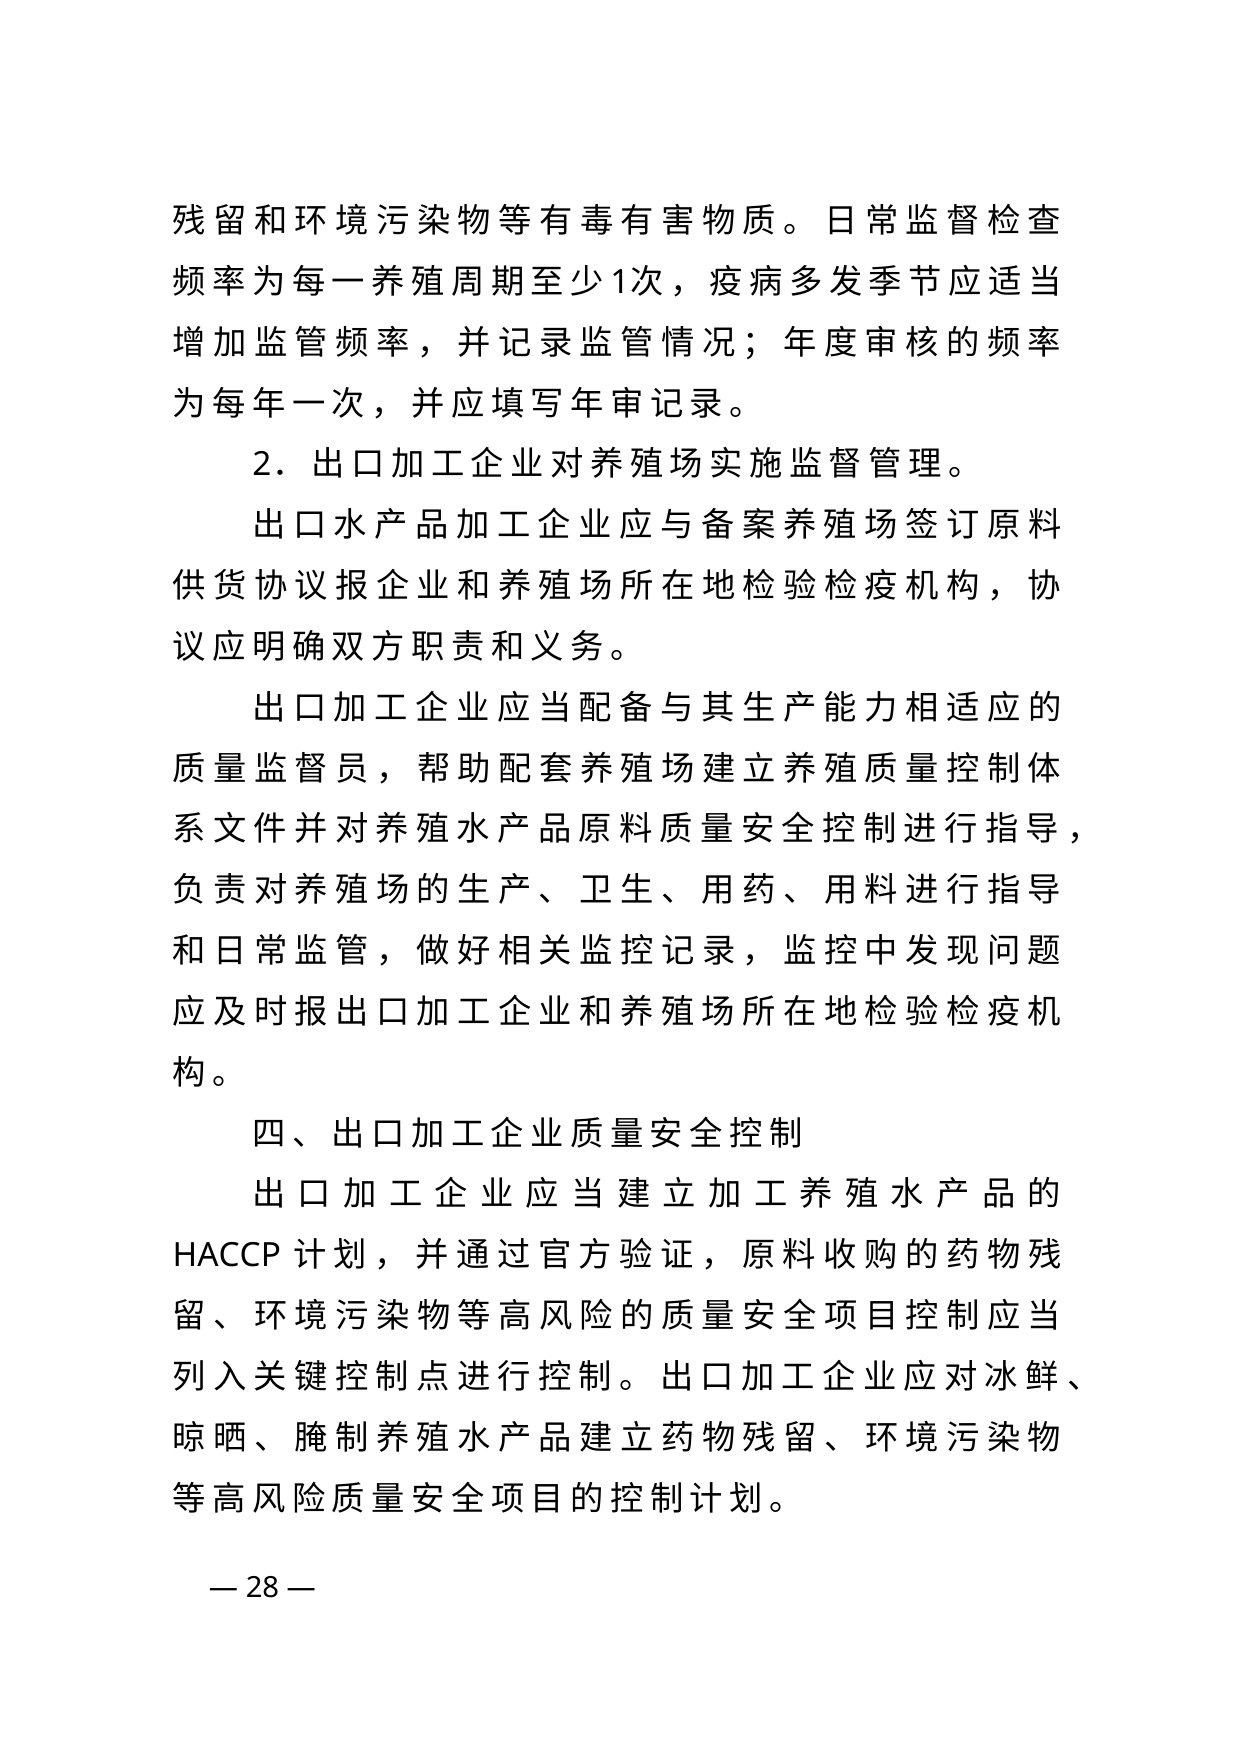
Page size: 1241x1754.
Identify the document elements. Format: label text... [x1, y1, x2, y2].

text 四、出口加工企业质量安全控制 [172, 1100, 1068, 1161]
text 出口水产品加工企业应与备案养殖场签订原料供货协议报企业和养殖场所在地检验检疫机构，协议应明确双方职责和义务。 [172, 492, 1068, 674]
text 出口加工企业应当配备与其生产能力相适应的质量监督员，帮助配套养殖场建立养殖质量控制体系文件并对养殖水产品原料质量安全控制进行指导，负责对养殖场的生产、卫生、用药、用料进行指导和日常监管，做好相关监控记录，监控中发现问题应及时报出口加工企业和养殖场所在地检验检疫机构。 [172, 674, 1068, 1100]
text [172, 187, 1068, 431]
text 2．出口加工企业对养殖场实施监督管理。 [172, 431, 1068, 492]
text 出口加工企业应当建立加工养殖水产品的HACCP计划，并通过官方验证，原料收购的药物残留、环境污染物等高风险的质量安全项目控制应当列入关键控制点进行控制。出口加工企业应对冰鲜、晾晒、腌制养殖水产品建立药物残留、环境污染物等高风险质量安全项目的控制计划。 [172, 1161, 1068, 1526]
